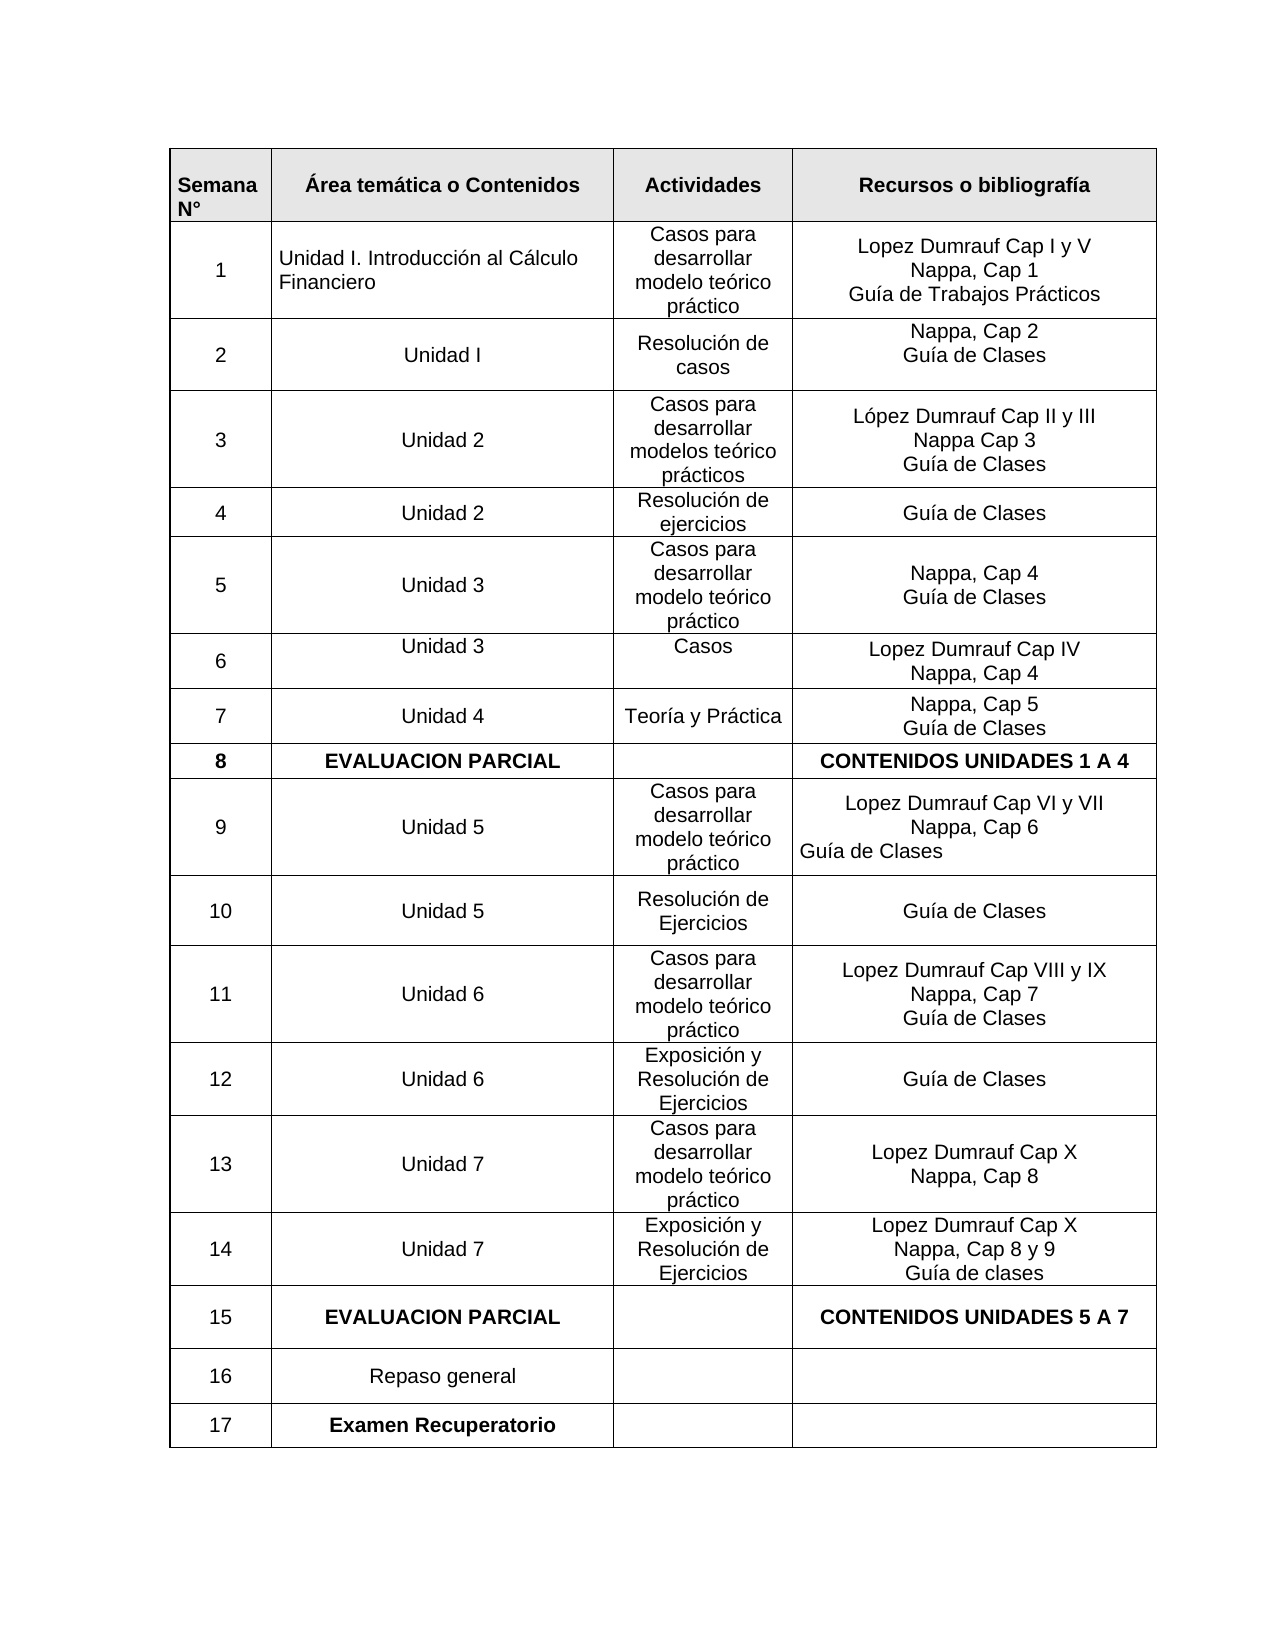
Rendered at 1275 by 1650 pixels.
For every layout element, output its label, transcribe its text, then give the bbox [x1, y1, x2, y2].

table_cell Unidad 3 [272, 537, 613, 633]
table_cell Nappa, Cap 2 Guía de Clases [793, 319, 1156, 390]
table_cell Guía de Clases [793, 488, 1156, 536]
table_cell Unidad 3 [272, 634, 613, 688]
table_cell Lopez Dumrauf Cap X Nappa, Cap 8 [793, 1116, 1156, 1212]
table_cell [614, 1404, 792, 1447]
table_cell Unidad 5 [272, 779, 613, 875]
table_cell Exposición y Resolución de Ejercicios [614, 1043, 792, 1115]
table_cell Unidad I. Introducción al Cálculo Financiero [272, 222, 613, 317]
table_header Semana N° [171, 149, 271, 221]
table_cell López Dumrauf Cap II y III Nappa Cap 3 Guía de Clases [793, 391, 1156, 487]
table_cell [614, 744, 792, 778]
table_cell Casos para desarrollar modelo teórico práctico [614, 222, 792, 317]
table_cell 15 [171, 1286, 271, 1348]
table_cell Resolución de ejercicios [614, 488, 792, 536]
table_cell Lopez Dumrauf Cap I y V Nappa, Cap 1 Guía de Trabajos Prácticos [793, 222, 1156, 317]
table_cell 8 [171, 744, 271, 778]
table_cell Exposición y Resolución de Ejercicios [614, 1213, 792, 1285]
table_cell 17 [171, 1404, 271, 1447]
table_cell 12 [171, 1043, 271, 1115]
table_cell 14 [171, 1213, 271, 1285]
table_cell 1 [171, 222, 271, 317]
table_cell EVALUACION PARCIAL [272, 744, 613, 778]
table_cell Unidad 6 [272, 1043, 613, 1115]
table_cell Repaso general [272, 1349, 613, 1403]
table_cell Casos para desarrollar modelo teórico práctico [614, 779, 792, 875]
table_cell Casos para desarrollar modelos teórico prácticos [614, 391, 792, 487]
table_cell Unidad 7 [272, 1116, 613, 1212]
table_header Actividades [614, 149, 792, 221]
table_cell Unidad 7 [272, 1213, 613, 1285]
table_cell Unidad I [272, 319, 613, 390]
table_cell Unidad 2 [272, 391, 613, 487]
table_cell Casos para desarrollar modelo teórico práctico [614, 946, 792, 1042]
table_cell Nappa, Cap 4 Guía de Clases [793, 537, 1156, 633]
table_cell Teoría y Práctica [614, 689, 792, 743]
table_cell CONTENIDOS UNIDADES 5 A 7 [793, 1286, 1156, 1348]
table_cell Resolución de Ejercicios [614, 876, 792, 945]
table_cell 9 [171, 779, 271, 875]
table_cell Examen Recuperatorio [272, 1404, 613, 1447]
table_cell 3 [171, 391, 271, 487]
table_cell Casos para desarrollar modelo teórico práctico [614, 1116, 792, 1212]
table_cell CONTENIDOS UNIDADES 1 A 4 [793, 744, 1156, 778]
table_cell 5 [171, 537, 271, 633]
table_header Recursos o bibliografía [793, 149, 1156, 221]
table_cell Guía de Clases [793, 876, 1156, 945]
table_cell Unidad 6 [272, 946, 613, 1042]
table_cell 4 [171, 488, 271, 536]
table_cell Casos [614, 634, 792, 688]
table_cell 10 [171, 876, 271, 945]
table_cell Nappa, Cap 5 Guía de Clases [793, 689, 1156, 743]
table_cell Unidad 2 [272, 488, 613, 536]
table_cell 7 [171, 689, 271, 743]
table_cell 13 [171, 1116, 271, 1212]
table_cell Lopez Dumrauf Cap VIII y IX Nappa, Cap 7 Guía de Clases [793, 946, 1156, 1042]
table_cell Lopez Dumrauf Cap VI y VII Nappa, Cap 6 Guía de Clases [793, 779, 1156, 875]
table_cell 16 [171, 1349, 271, 1403]
table_cell Lopez Dumrauf Cap X Nappa, Cap 8 y 9 Guía de clases [793, 1213, 1156, 1285]
table_cell EVALUACION PARCIAL [272, 1286, 613, 1348]
table_header Área temática o Contenidos [272, 149, 613, 221]
table_cell [614, 1286, 792, 1348]
table_cell Unidad 5 [272, 876, 613, 945]
table_cell Lopez Dumrauf Cap IV Nappa, Cap 4 [793, 634, 1156, 688]
table_cell [793, 1404, 1156, 1447]
table_cell Resolución de casos [614, 319, 792, 390]
table_cell [614, 1349, 792, 1403]
table_cell 11 [171, 946, 271, 1042]
table_cell Unidad 4 [272, 689, 613, 743]
table_cell Casos para desarrollar modelo teórico práctico [614, 537, 792, 633]
table_cell Guía de Clases [793, 1043, 1156, 1115]
table_cell [793, 1349, 1156, 1403]
table_cell 2 [171, 319, 271, 390]
table_cell 6 [171, 634, 271, 688]
